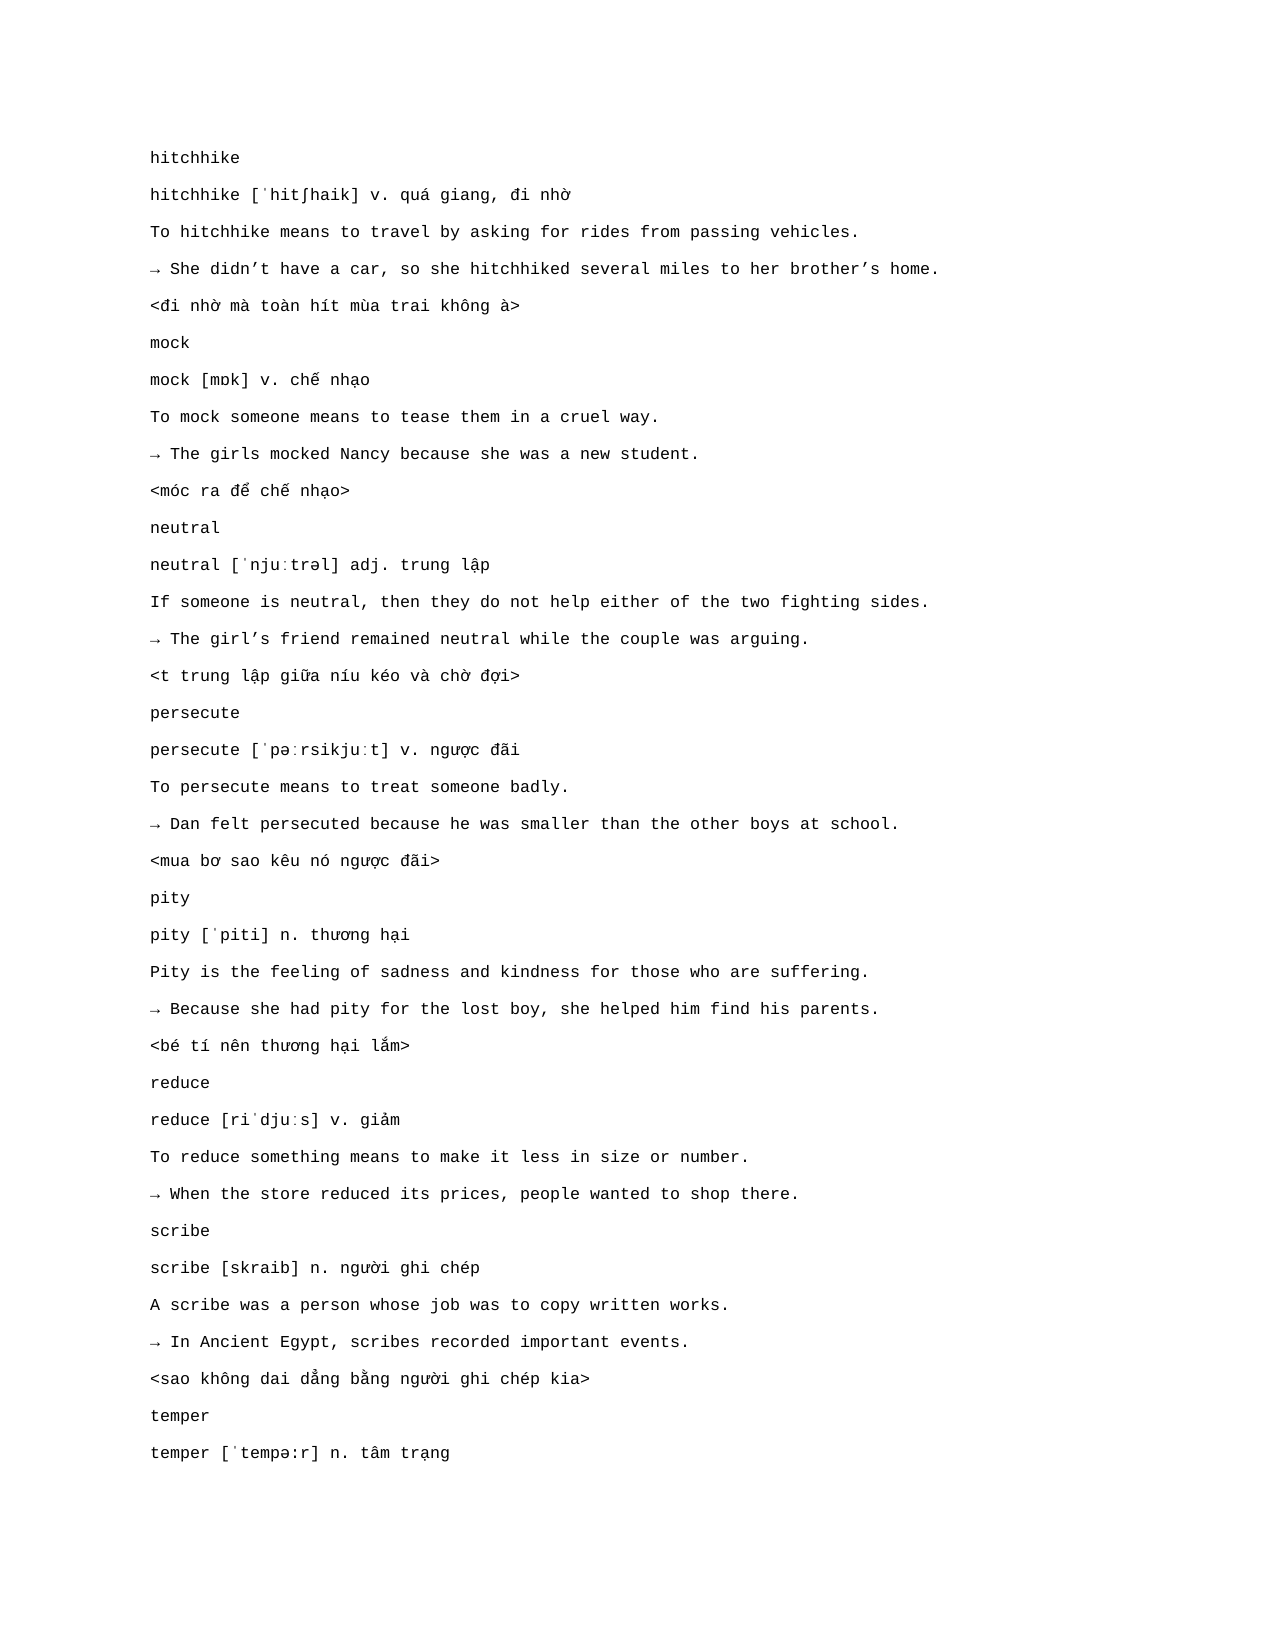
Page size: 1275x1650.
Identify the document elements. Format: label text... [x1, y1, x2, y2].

text → The girls mocked Nancy because she was a new student. [150, 446, 1125, 465]
text hitchhike [ˈhitʃhaik] v. quá giang, đi nhờ [150, 187, 1125, 206]
text → Because she had pity for the lost boy, she helped him find his parents. [150, 1001, 1125, 1019]
text <bé tí nên thương hại lắm> [150, 1037, 1125, 1056]
text → She didn’t have a car, so she hitchhiked several miles to her brother’s home. [150, 261, 1125, 280]
text neutral [150, 520, 1125, 539]
text → In Ancient Egypt, scribes recorded important events. [150, 1333, 1125, 1352]
text pity [150, 889, 1125, 908]
text → The girl’s friend remained neutral while the couple was arguing. [150, 631, 1125, 649]
text <móc ra để chế nhạo> [150, 483, 1125, 502]
text → When the store reduced its prices, people wanted to shop there. [150, 1185, 1125, 1204]
text Pity is the feeling of sadness and kindness for those who are suffering. [150, 963, 1125, 982]
text <mua bơ sao kêu nó ngược đãi> [150, 853, 1125, 871]
text reduce [150, 1074, 1125, 1093]
text mock [mɒk] v. chế nhạo [150, 372, 1125, 391]
text <t trung lập giữa níu kéo và chờ đợi> [150, 668, 1125, 687]
text To hitchhike means to travel by asking for rides from passing vehicles. [150, 224, 1125, 243]
text To persecute means to treat someone badly. [150, 779, 1125, 797]
text scribe [skraib] n. người ghi chép [150, 1259, 1125, 1278]
text reduce [riˈdjuːs] v. giảm [150, 1111, 1125, 1130]
text mock [150, 335, 1125, 354]
text <đi nhờ mà toàn hít mùa trai không à> [150, 298, 1125, 317]
text neutral [ˈnjuːtrəl] adj. trung lập [150, 557, 1125, 576]
text temper [ˈtempə:r] n. tâm trạng [150, 1444, 1125, 1463]
text A scribe was a person whose job was to copy written works. [150, 1296, 1125, 1315]
text hitchhike [150, 150, 1125, 169]
text pity [ˈpiti] n. thương hại [150, 927, 1125, 945]
text scribe [150, 1222, 1125, 1241]
text → Dan felt persecuted because he was smaller than the other boys at school. [150, 816, 1125, 834]
text persecute [150, 705, 1125, 723]
text <sao không dai dẳng bằng người ghi chép kia> [150, 1370, 1125, 1389]
text If someone is neutral, then they do not help either of the two fighting sides. [150, 594, 1125, 613]
text temper [150, 1407, 1125, 1426]
text To mock someone means to tease them in a cruel way. [150, 409, 1125, 428]
text To reduce something means to make it less in size or number. [150, 1148, 1125, 1167]
text persecute [ˈpəːrsikjuːt] v. ngược đãi [150, 742, 1125, 761]
